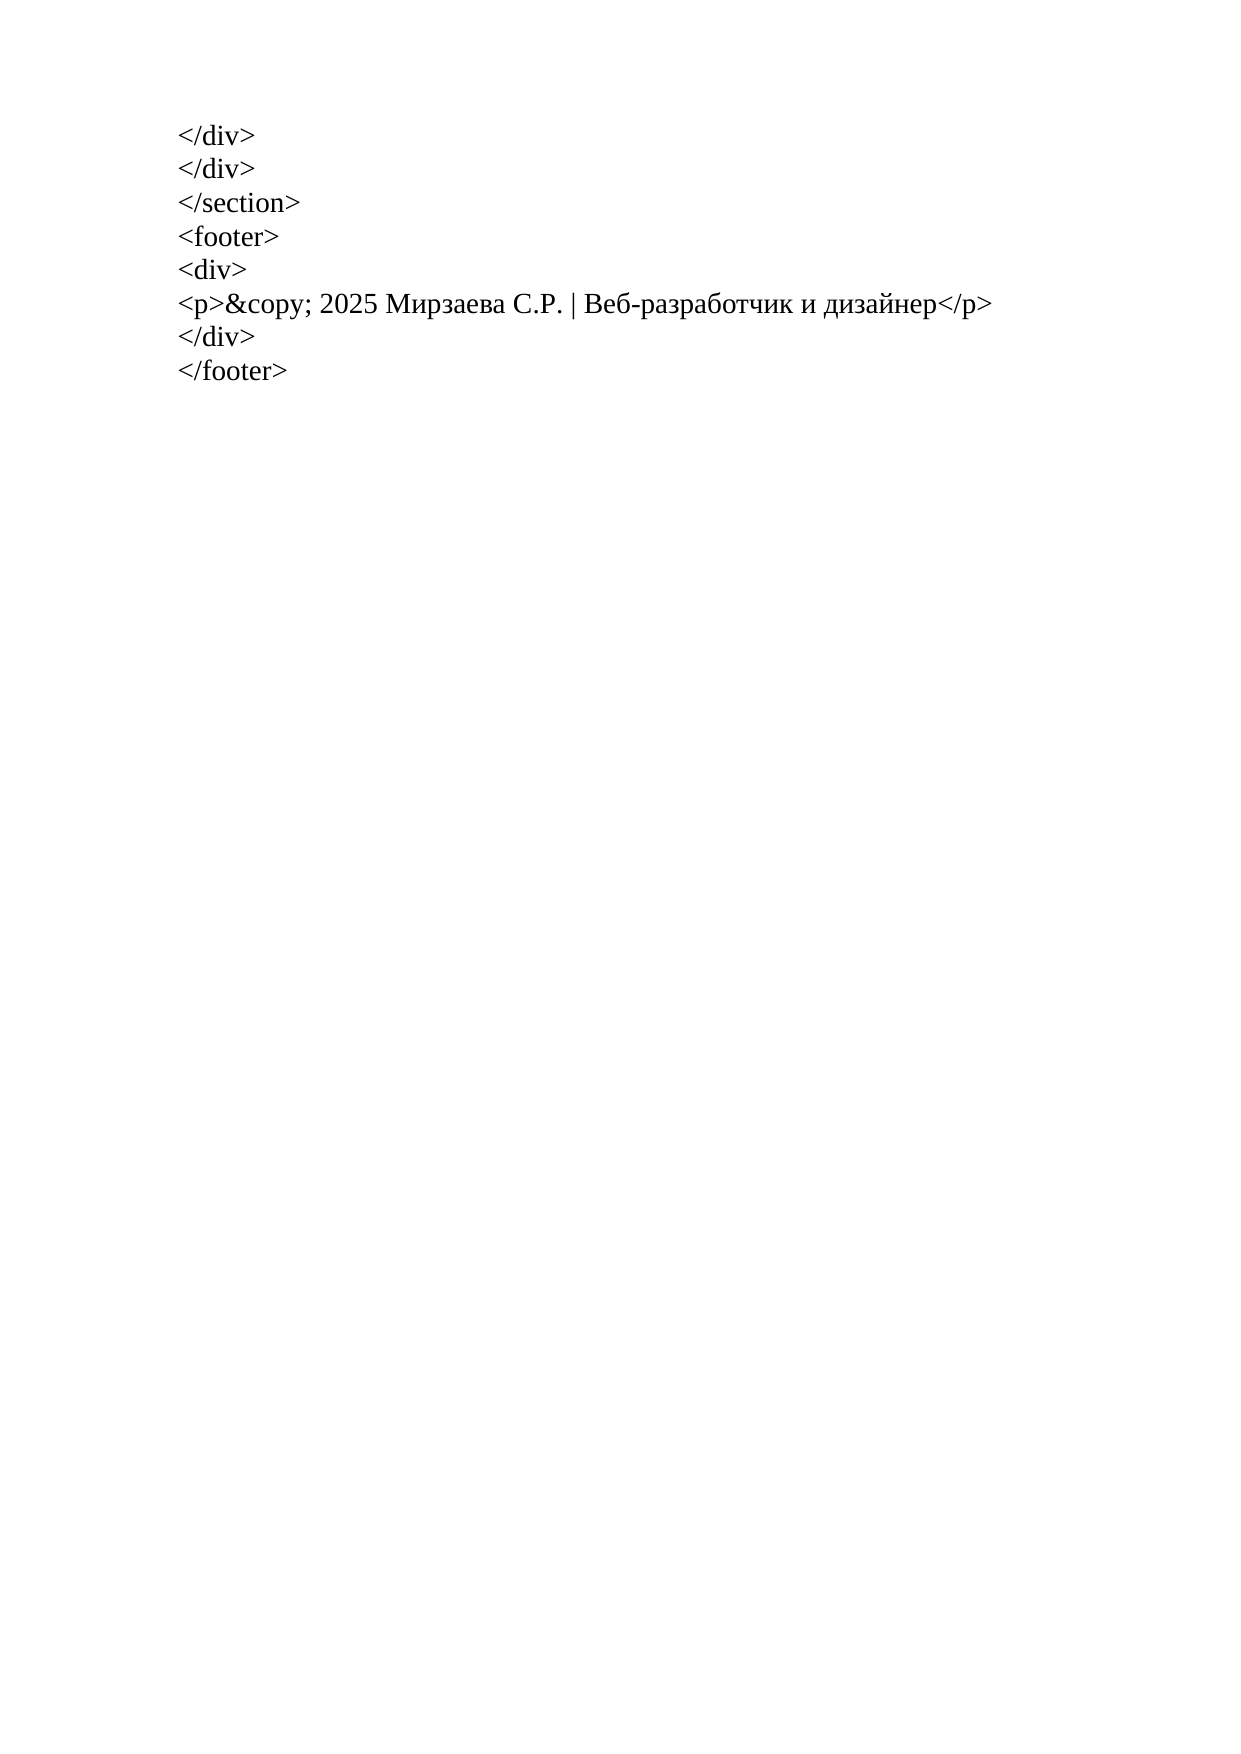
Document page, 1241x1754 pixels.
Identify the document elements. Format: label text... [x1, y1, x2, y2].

text <div> [177, 252, 1152, 286]
text </div> [177, 319, 1152, 353]
text </div> [177, 152, 1152, 185]
text </section> [177, 185, 1152, 219]
text <footer> [177, 219, 1152, 252]
text </footer> [177, 353, 1152, 386]
text </div> [177, 118, 1152, 152]
text <p>&copy; 2025 Мирзаева С.Р. | Веб-разработчик и дизайнер</p> [177, 286, 1152, 319]
